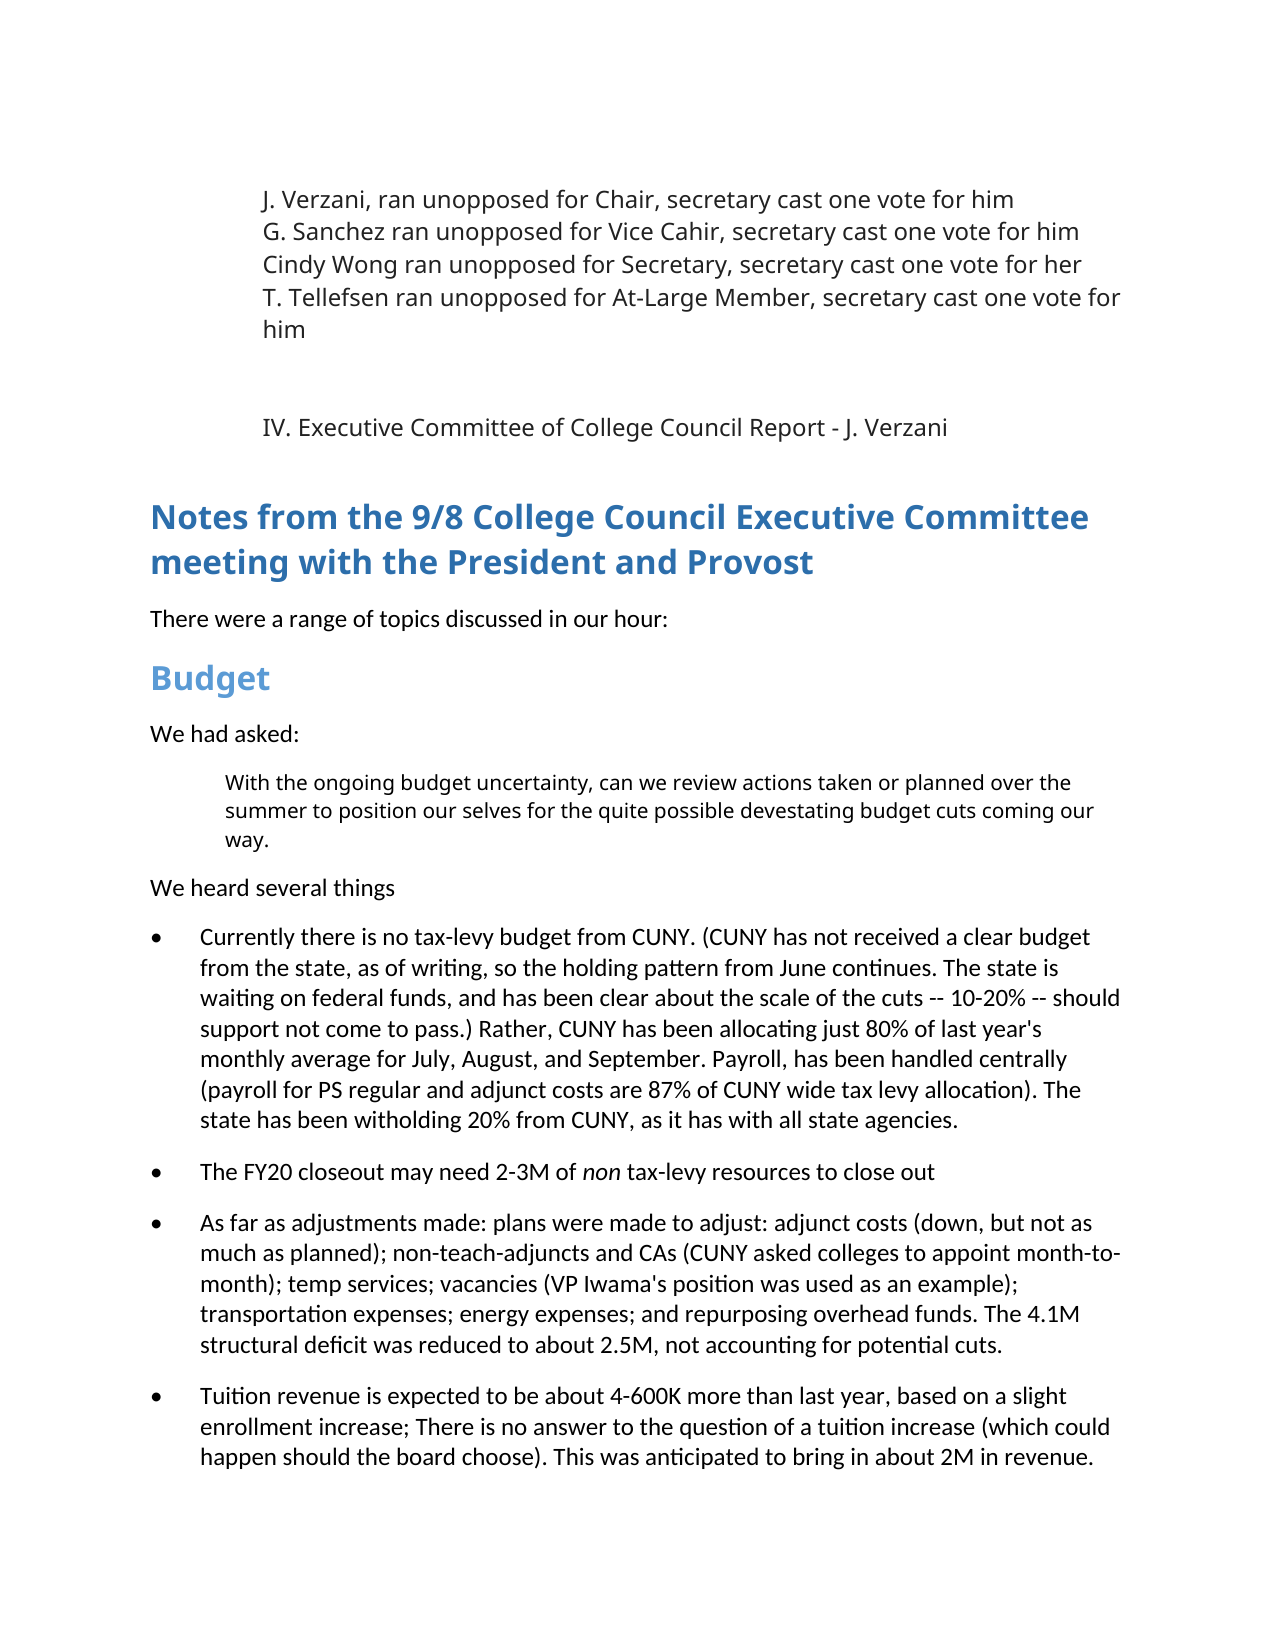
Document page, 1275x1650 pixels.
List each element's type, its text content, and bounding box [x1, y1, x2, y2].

list Cindy Wong ran unopposed for Secretary, secretary cast one vote for her [262, 248, 1125, 280]
list Currently there is no tax-levy budget from CUNY. (CUNY has not received a clear budget from the state, as of writing, so the holding pattern from June continues. The state is waiting on federal funds, and has been clear about the scale of the cuts -- 10-20% -- should support not come to pass.) Rather, CUNY has been allocating just 80% of last year's monthly average for July, August, and September. Payroll, has been handled centrally (payroll for PS regular and adjunct costs are 87% of CUNY wide tax levy allocation). The state has been witholding 20% from CUNY, as it has with all state agencies. [150, 921, 1125, 1135]
text There were a range of topics discussed in our hour: [150, 603, 1125, 633]
list As far as adjustments made: plans were made to adjust: adjunct costs (down, but not as much as planned); non-teach-adjuncts and CAs (CUNY asked colleges to appoint month-to-month); temp services; vacancies (VP Iwama's position was used as an example); transportation expenses; energy expenses; and repurposing overhead funds. The 4.1M structural deficit was reduced to about 2.5M, not accounting for potential cuts. [150, 1207, 1125, 1359]
text With the ongoing budget uncertainty, can we review actions taken or planned over the summer to position our selves for the quite possible devestating budget cuts coming our way. [225, 768, 1125, 853]
list Tuition revenue is expected to be about 4-600K more than last year, based on a slight enrollment increase; There is no answer to the question of a tuition increase (which could happen should the board choose). This was anticipated to bring in about 2M in revenue. [150, 1380, 1125, 1472]
list G. Sanchez ran unopposed for Vice Cahir, secretary cast one vote for him [262, 215, 1125, 248]
subtitle Budget [150, 654, 1125, 700]
text We had asked: [150, 718, 1125, 749]
text We heard several things [150, 872, 1125, 902]
list J. Verzani, ran unopposed for Chair, secretary cast one vote for him [262, 183, 1125, 215]
list IV. Executive Committee of College Council Report - J. Verzani [262, 346, 1125, 443]
list The FY20 closeout may need 2-3M of non tax-levy resources to close out [150, 1156, 1125, 1186]
list T. Tellefsen ran unopposed for At-Large Member, secretary cast one vote for him [262, 280, 1125, 346]
subtitle Notes from the 9/8 College Council Executive Committee meeting with the President and Provost [150, 493, 1125, 584]
